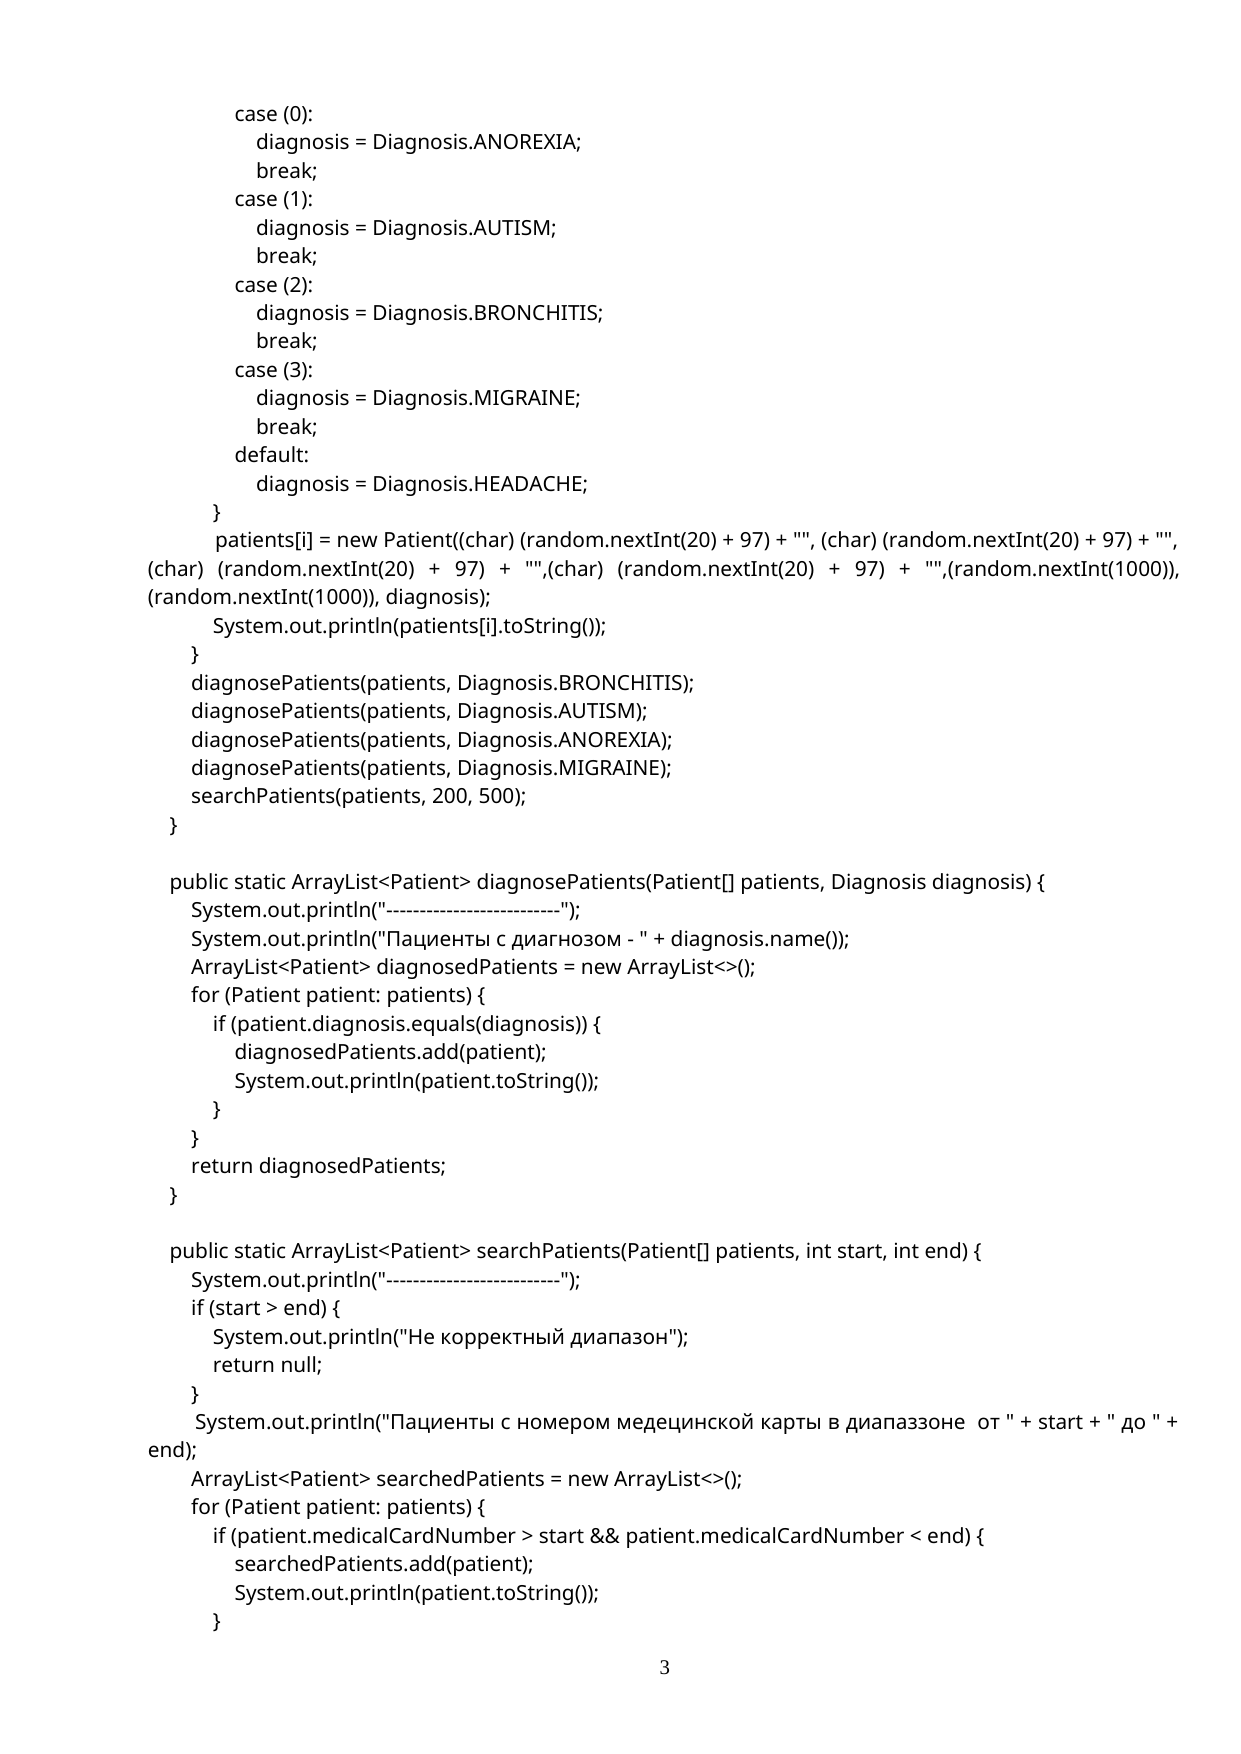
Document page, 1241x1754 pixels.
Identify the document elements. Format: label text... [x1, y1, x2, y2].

text for (Patient patient: patients) { [148, 1492, 1181, 1521]
text break; [148, 327, 1181, 355]
text case (2): [148, 270, 1181, 298]
text diagnosis = Diagnosis.ANOREXIA; [148, 127, 1181, 156]
text public static ArrayList<Patient> diagnosePatients(Patient[] patients, Diagnosis diagnosis) { [148, 867, 1181, 895]
text System.out.println(patients[i].toString()); [148, 611, 1181, 639]
text diagnosis = Diagnosis.AUTISM; [148, 213, 1181, 241]
text return null; [148, 1350, 1181, 1379]
text break; [148, 412, 1181, 440]
text break; [148, 241, 1181, 270]
text System.out.println(patient.toString()); [148, 1578, 1181, 1606]
text } [148, 810, 1181, 838]
text return diagnosedPatients; [148, 1151, 1181, 1180]
text } [148, 1606, 1181, 1635]
text } [148, 1123, 1181, 1151]
text diagnosis = Diagnosis.MIGRAINE; [148, 383, 1181, 412]
text diagnosePatients(patients, Diagnosis.AUTISM); [148, 696, 1181, 725]
text diagnosePatients(patients, Diagnosis.MIGRAINE); [148, 753, 1181, 782]
text System.out.println("Пациенты с диагнозом - " + diagnosis.name()); [148, 924, 1181, 952]
text diagnosePatients(patients, Diagnosis.BRONCHITIS); [148, 668, 1181, 696]
text patients[i] = new Patient((char) (random.nextInt(20) + 97) + "", (char) (random.nextInt(20) + 97) + "", (char) (random.nextInt(20) + 97) + "",(char) (random.nextInt(20) + 97) + "",(random.nextInt(1000)), (random.nextInt(1000)), diagnosis); [148, 526, 1181, 611]
text diagnosis = Diagnosis.HEADACHE; [148, 469, 1181, 497]
text diagnosis = Diagnosis.BRONCHITIS; [148, 298, 1181, 327]
text if (patient.diagnosis.equals(diagnosis)) { [148, 1009, 1181, 1037]
text System.out.println("--------------------------"); [148, 895, 1181, 924]
text for (Patient patient: patients) { [148, 981, 1181, 1009]
text public static ArrayList<Patient> searchPatients(Patient[] patients, int start, int end) { [148, 1237, 1181, 1265]
text searchedPatients.add(patient); [148, 1549, 1181, 1578]
text } [148, 1180, 1181, 1208]
text ArrayList<Patient> diagnosedPatients = new ArrayList<>(); [148, 952, 1181, 981]
text case (3): [148, 355, 1181, 383]
text diagnosedPatients.add(patient); [148, 1037, 1181, 1066]
text } [148, 1094, 1181, 1123]
text break; [148, 156, 1181, 184]
text System.out.println("Не корректный диапазон"); [148, 1322, 1181, 1350]
text diagnosePatients(patients, Diagnosis.ANOREXIA); [148, 725, 1181, 753]
text } [148, 1379, 1181, 1407]
text System.out.println("Пациенты с номером медецинской карты в диапаззоне от " + start + " до " + end); [148, 1407, 1181, 1464]
text if (start > end) { [148, 1293, 1181, 1322]
text searchPatients(patients, 200, 500); [148, 782, 1181, 810]
text case (0): [148, 99, 1181, 127]
text System.out.println("--------------------------"); [148, 1265, 1181, 1293]
text System.out.println(patient.toString()); [148, 1066, 1181, 1094]
text if (patient.medicalCardNumber > start && patient.medicalCardNumber < end) { [148, 1521, 1181, 1549]
text } [148, 639, 1181, 668]
text } [148, 497, 1181, 526]
text default: [148, 440, 1181, 469]
text ArrayList<Patient> searchedPatients = new ArrayList<>(); [148, 1464, 1181, 1492]
text case (1): [148, 184, 1181, 213]
